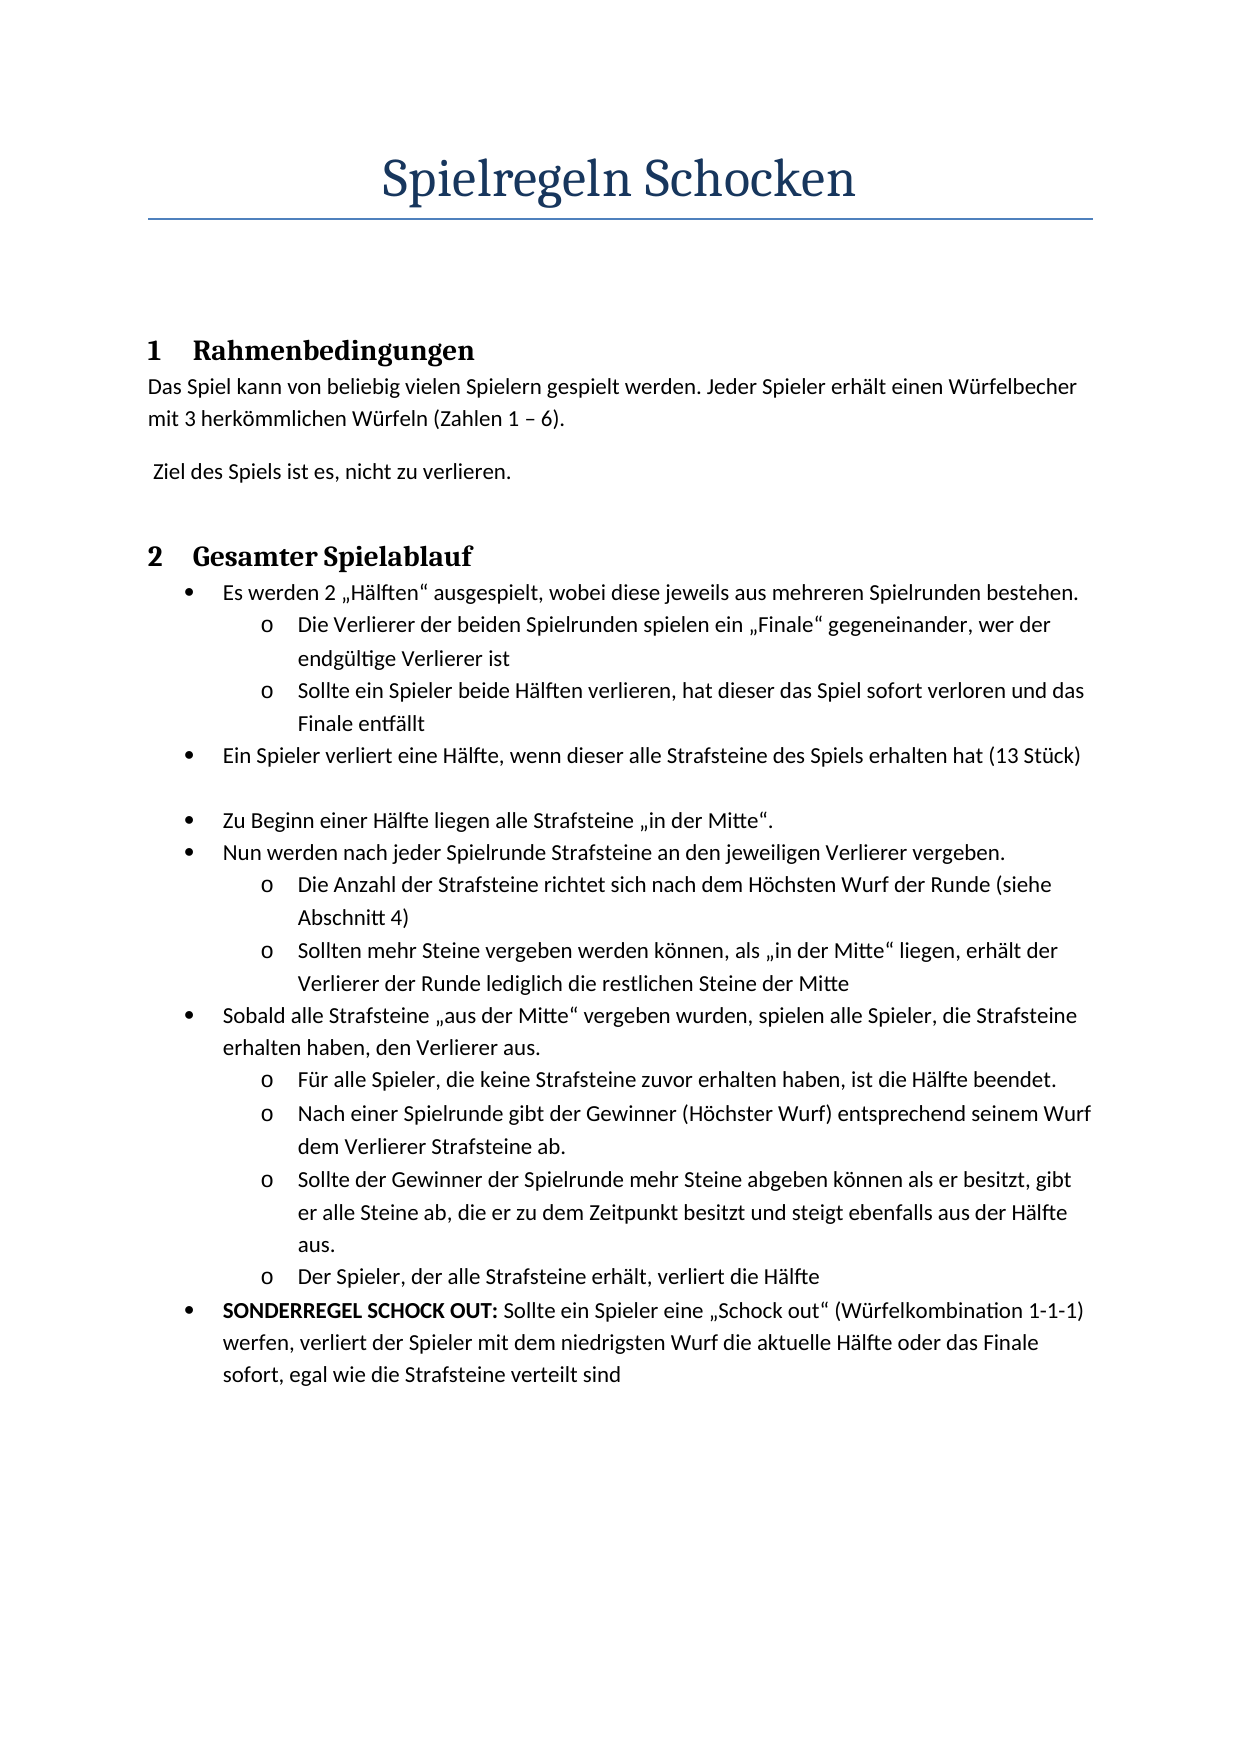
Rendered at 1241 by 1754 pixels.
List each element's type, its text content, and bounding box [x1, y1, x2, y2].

list Sollten mehr Steine vergeben werden können, als „in der Mitte“ liegen, erhält der Verlierer der Runde lediglich die restlichen Steine der Mitte [260, 936, 1093, 997]
text Das Spiel kann von beliebig vielen Spielern gespielt werden. Jeder Spieler erhält einen Würfelbecher mit 3 herkömmlichen Würfeln (Zahlen 1 – 6). [148, 372, 1093, 432]
title Spielregeln Schocken [148, 148, 1093, 218]
list Ein Spieler verliert eine Hälfte, wenn dieser alle Strafsteine des Spiels erhalten hat (13 Stück) [185, 741, 1093, 769]
list Für alle Spieler, die keine Strafsteine zuvor erhalten haben, ist die Hälfte beendet. [260, 1066, 1093, 1095]
list Die Verlierer der beiden Spielrunden spielen ein „Finale“ gegeneinander, wer der endgültige Verlierer ist [260, 610, 1093, 672]
list Zu Beginn einer Hälfte liegen alle Strafsteine „in der Mitte“. [185, 806, 1093, 834]
list Sollte ein Spieler beide Hälften verlieren, hat dieser das Spiel sofort verloren und das Finale entfällt [260, 676, 1093, 737]
subtitle Rahmenbedingungen [148, 334, 1093, 367]
list Nun werden nach jeder Spielrunde Strafsteine an den jeweiligen Verlierer vergeben. [185, 838, 1093, 866]
list Der Spieler, der alle Strafsteine erhält, verliert die Hälfte [260, 1262, 1093, 1292]
list Es werden 2 „Hälften“ ausgespielt, wobei diese jeweils aus mehreren Spielrunden bestehen. [185, 578, 1093, 606]
list Sollte der Gewinner der Spielrunde mehr Steine abgeben können als er besitzt, gibt er alle Steine ab, die er zu dem Zeitpunkt besitzt und steigt ebenfalls aus der Hälfte aus. [260, 1165, 1093, 1258]
list Die Anzahl der Strafsteine richtet sich nach dem Höchsten Wurf der Runde (siehe Abschnitt 4) [260, 870, 1093, 932]
list Nach einer Spielrunde gibt der Gewinner (Höchster Wurf) entsprechend seinem Wurf dem Verlierer Strafsteine ab. [260, 1099, 1093, 1161]
list SONDERREGEL SCHOCK OUT: Sollte ein Spieler eine „Schock out“ (Würfelkombination 1-1-1) werfen, verliert der Spieler mit dem niedrigsten Wurf die aktuelle Hälfte oder das Finale sofort, egal wie die Strafsteine verteilt sind [185, 1296, 1093, 1388]
list Sobald alle Strafsteine „aus der Mitte“ vergeben wurden, spielen alle Spieler, die Strafsteine erhalten haben, den Verlierer aus. [185, 1001, 1093, 1061]
subtitle Gesamter Spielablauf [148, 540, 1093, 573]
text Ziel des Spiels ist es, nicht zu verlieren. [148, 457, 1093, 486]
